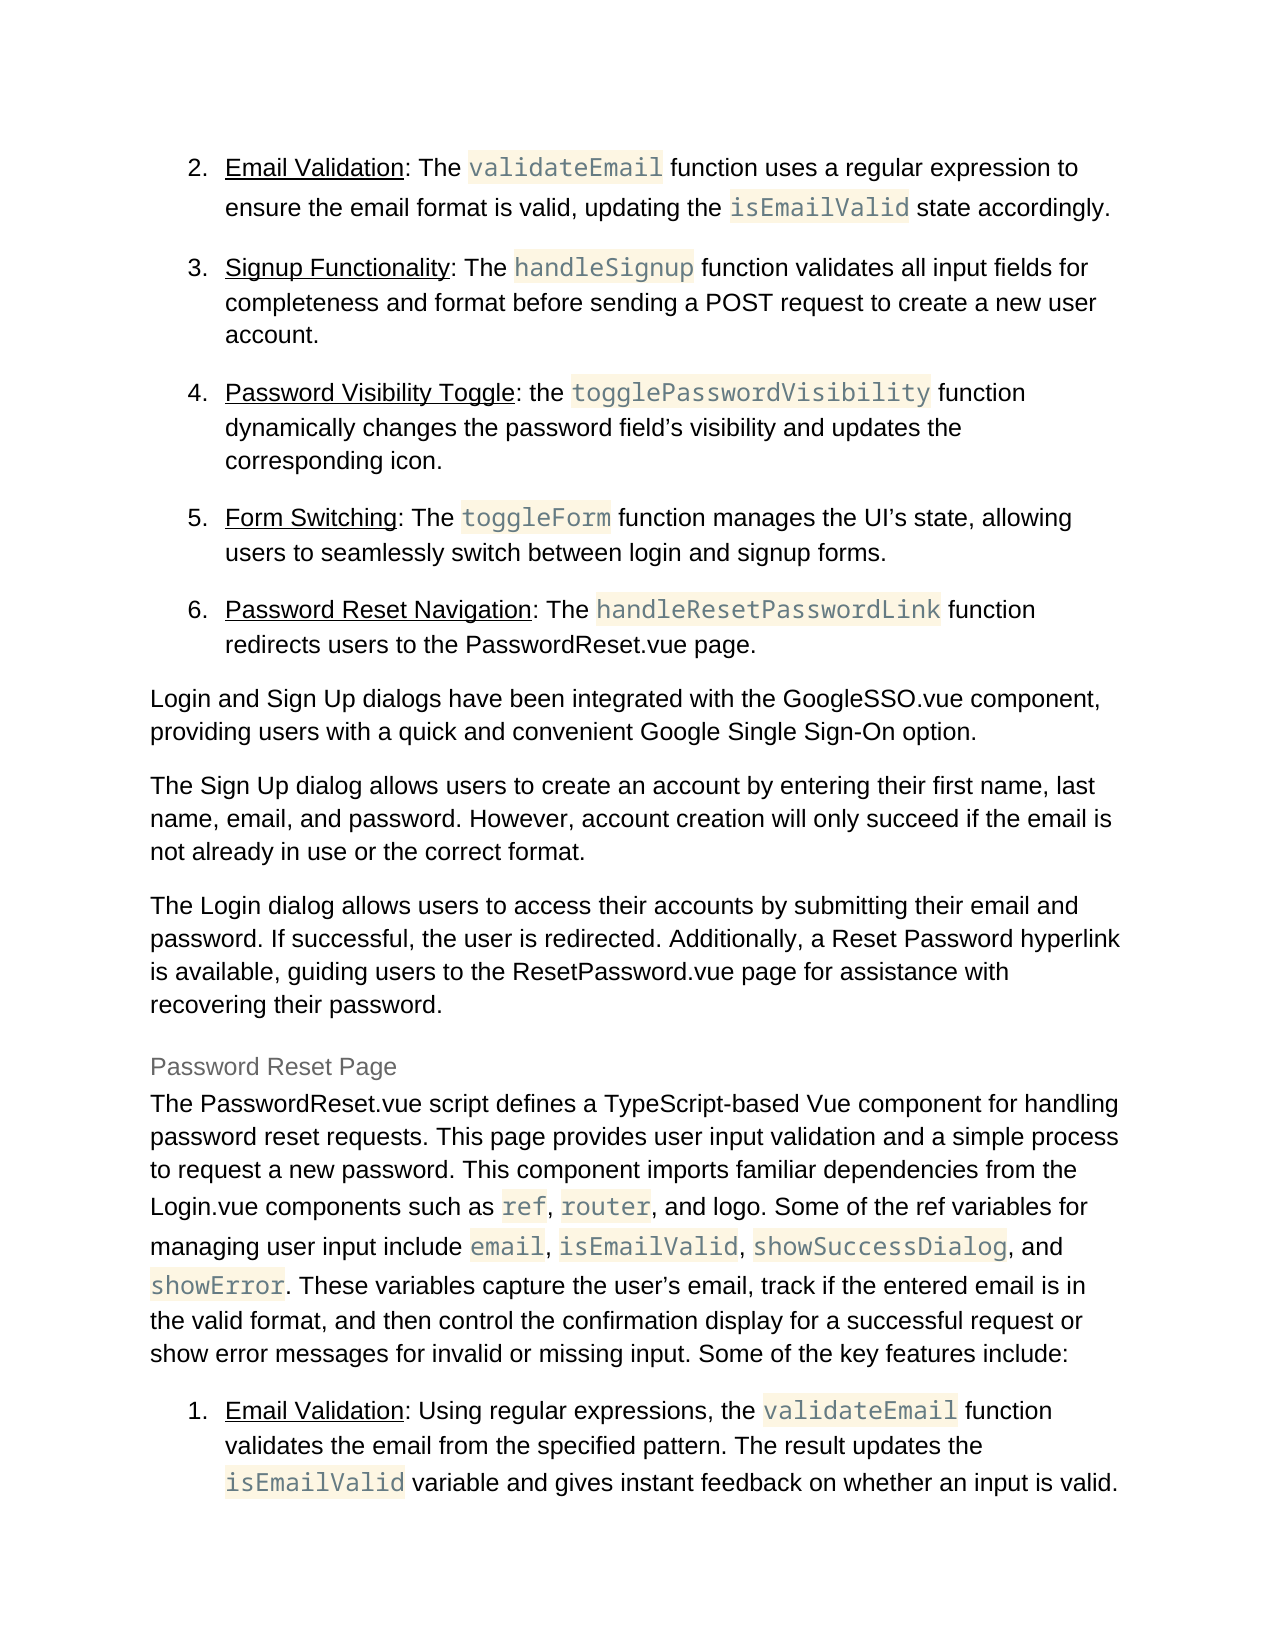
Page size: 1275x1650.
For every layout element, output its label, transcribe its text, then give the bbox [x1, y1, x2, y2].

list Password Reset Navigation: The handleResetPasswordLink function redirects users to the PasswordReset.vue page. [187, 592, 1125, 659]
list Signup Functionality: The handleSignup function validates all input fields for completeness and format before sending a POST request to create a new user account. [187, 249, 1125, 349]
subtitle Password Reset Page [150, 1052, 1125, 1081]
list Form Switching: The toggleForm function manages the UI’s state, allowing users to seamlessly switch between login and signup forms. [187, 499, 1125, 567]
list Password Visibility Toggle: the togglePasswordVisibility function dynamically changes the password field’s visibility and updates the corresponding icon. [187, 374, 1125, 474]
list Email Validation: Using regular expressions, the validateEmail function validates the email from the specified pattern. The result updates the isEmailValid variable and gives instant feedback on whether an input is valid. [187, 1392, 1125, 1499]
list Email Validation: The validateEmail function uses a regular expression to ensure the email format is valid, updating the isEmailValid state accordingly. [187, 150, 1125, 223]
text The Sign Up dialog allows users to create an account by entering their first name, last name, email, and password. However, account creation will only succeed if the email is not already in use or the correct format. [150, 771, 1125, 866]
text The PasswordReset.vue script defines a TypeScript-based Vue component for handling password reset requests. This page provides user input validation and a simple process to request a new password. This component imports familiar dependencies from the Login.vue components such as ref, router, and logo. Some of the ref variables for managing user input include email, isEmailValid, showSuccessDialog, and showError. These variables capture the user’s email, track if the entered email is in the valid format, and then control the confirmation display for a successful request or show error messages for invalid or missing input. Some of the key features include: [150, 1089, 1125, 1367]
text Login and Sign Up dialogs have been integrated with the GoogleSSO.vue component, providing users with a quick and convenient Google Single Sign-On option. [150, 684, 1125, 746]
text The Login dialog allows users to access their accounts by submitting their email and password. If successful, the user is redirected. Additionally, a Reset Password hyperlink is available, guiding users to the ResetPassword.vue page for assistance with recovering their password. [150, 891, 1125, 1018]
